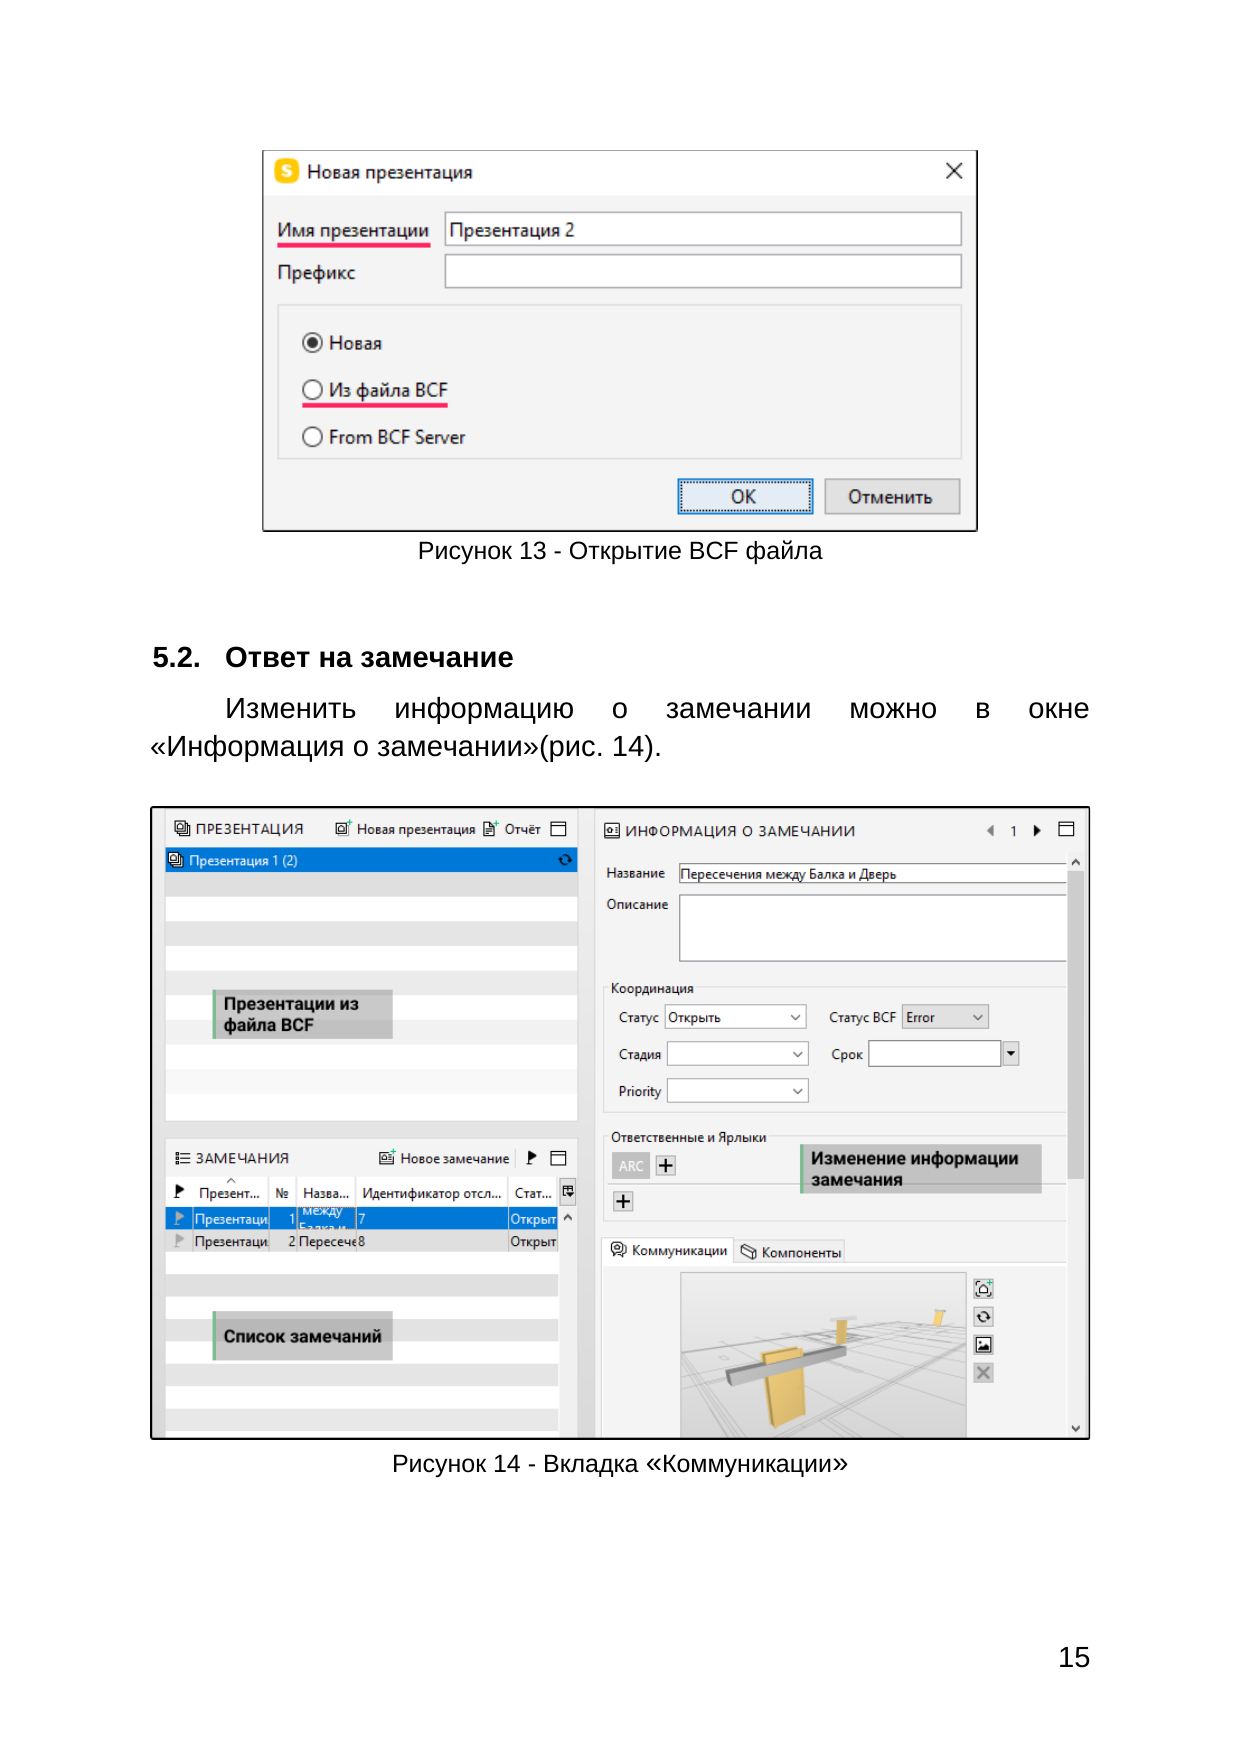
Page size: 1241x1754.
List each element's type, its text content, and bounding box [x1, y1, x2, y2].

text Рисунок 14 - Вкладка «Коммуникации» [150, 1445, 1090, 1478]
subtitle Ответ на замечание [209, 640, 1090, 673]
picture [262, 150, 978, 532]
text Рисунок 13 - Открытие BCF файла [150, 536, 1090, 565]
picture [150, 806, 1091, 1440]
text Изменить информацию о замечании можно в окне «Информация о замечании»(рис. 14). [150, 691, 1090, 763]
